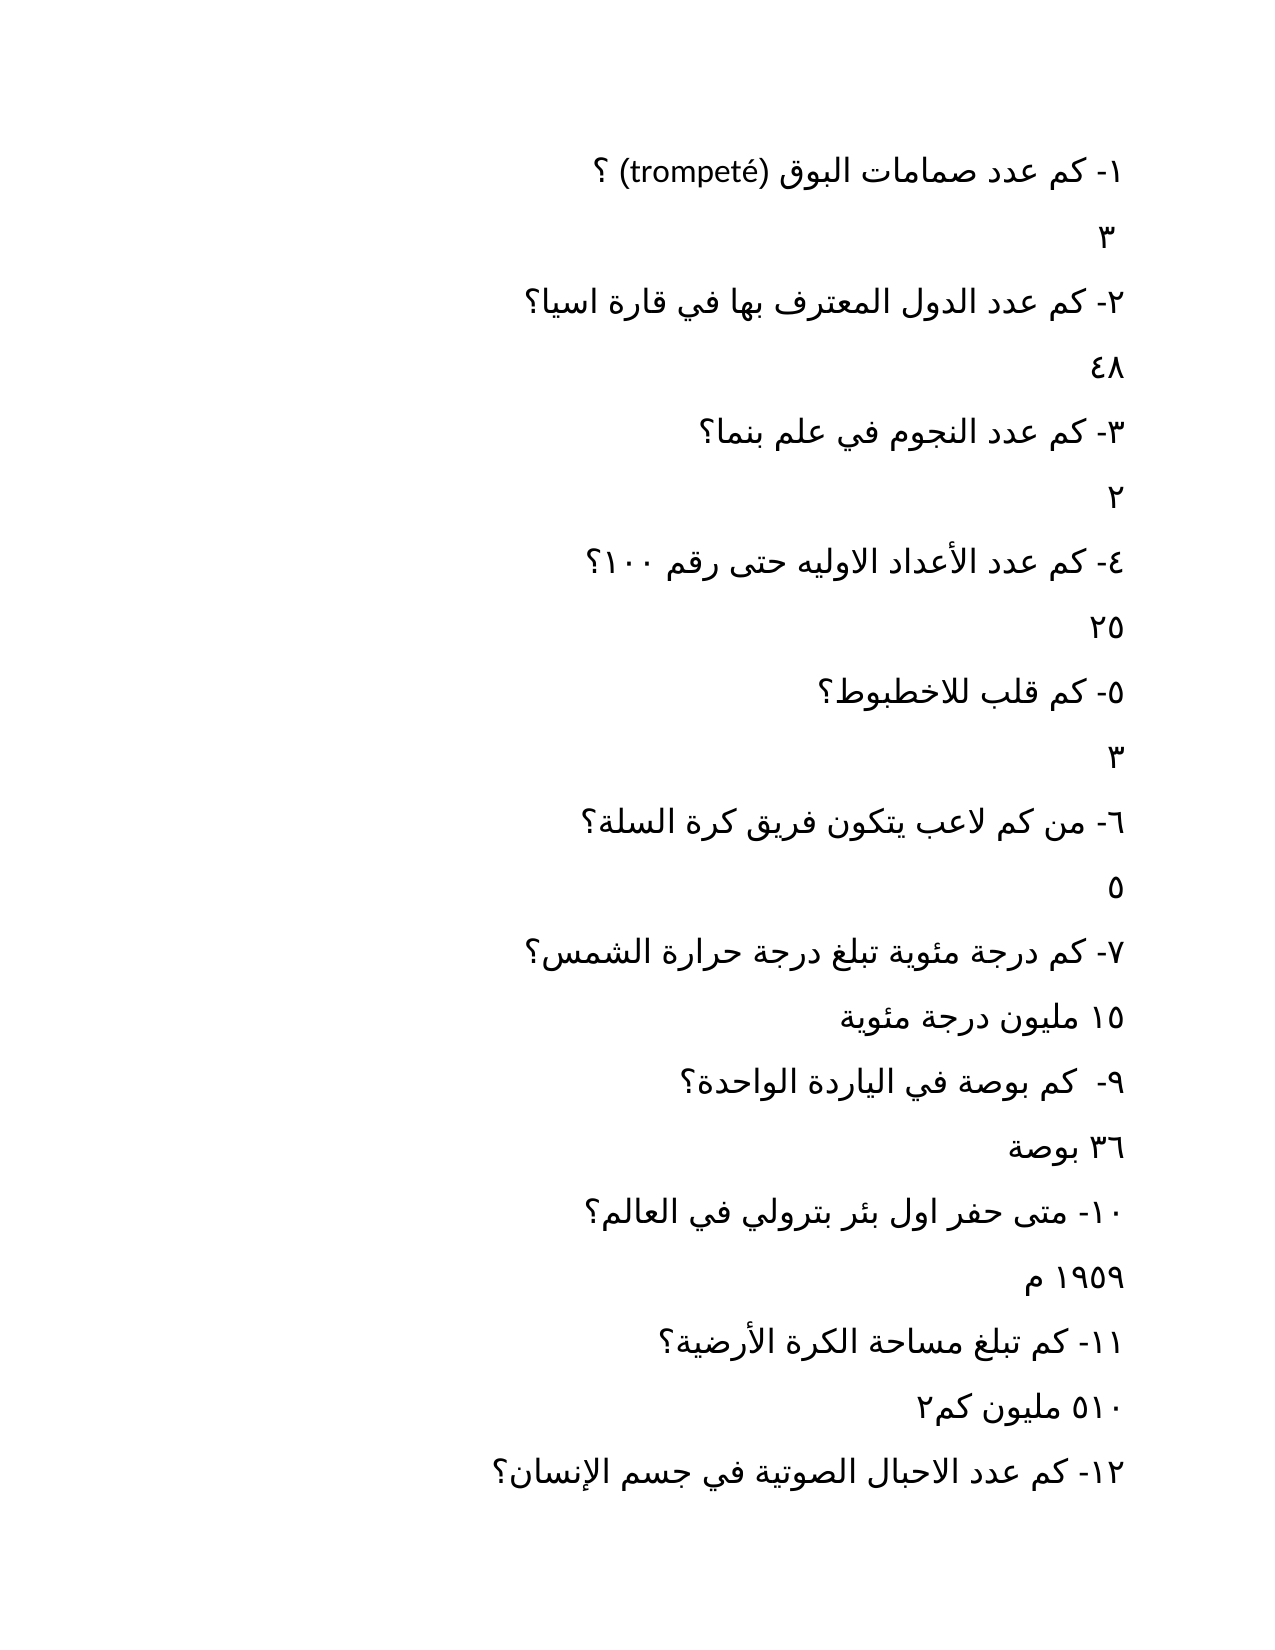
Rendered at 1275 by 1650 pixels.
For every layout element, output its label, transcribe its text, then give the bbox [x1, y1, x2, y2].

text ٣ [150, 738, 1125, 776]
text ٢٥ [150, 608, 1125, 646]
text ١٠- متى حفر اول بئر بترولي في العالم؟ [150, 1193, 1125, 1231]
text ٧- كم درجة مئوية تبلغ درجة حرارة الشمس؟ [150, 933, 1125, 971]
text ٣- كم عدد النجوم في علم بنما؟ [150, 413, 1125, 451]
text ٣ [150, 218, 1125, 256]
text ٢ [150, 478, 1125, 516]
text ٥ [150, 868, 1125, 906]
text ٥- كم قلب للاخطبوط؟ [150, 673, 1125, 711]
text ١١- كم تبلغ مساحة الكرة الأرضية؟ [150, 1323, 1125, 1361]
text ٦- من كم لاعب يتكون فريق كرة السلة؟ [150, 803, 1125, 841]
text ٩- كم بوصة في الياردة الواحدة؟ [150, 1063, 1125, 1101]
text ٣٦ بوصة [150, 1128, 1125, 1166]
text ١٥ مليون درجة مئوية [150, 998, 1125, 1036]
text ٤٨ [150, 348, 1125, 386]
text ١٩٥٩ م [150, 1258, 1125, 1296]
text ٤- كم عدد الأعداد الاوليه حتى رقم ١٠٠؟ [150, 543, 1125, 581]
text ٥١٠ مليون كم٢ [150, 1388, 1125, 1426]
text ٢- كم عدد الدول المعترف بها في قارة اسيا؟ [150, 283, 1125, 321]
text ١٢- كم عدد الاحبال الصوتية في جسم الإنسان؟ [150, 1453, 1125, 1491]
text ١- كم عدد صمامات البوق (trompeté) ؟ [150, 150, 1125, 191]
